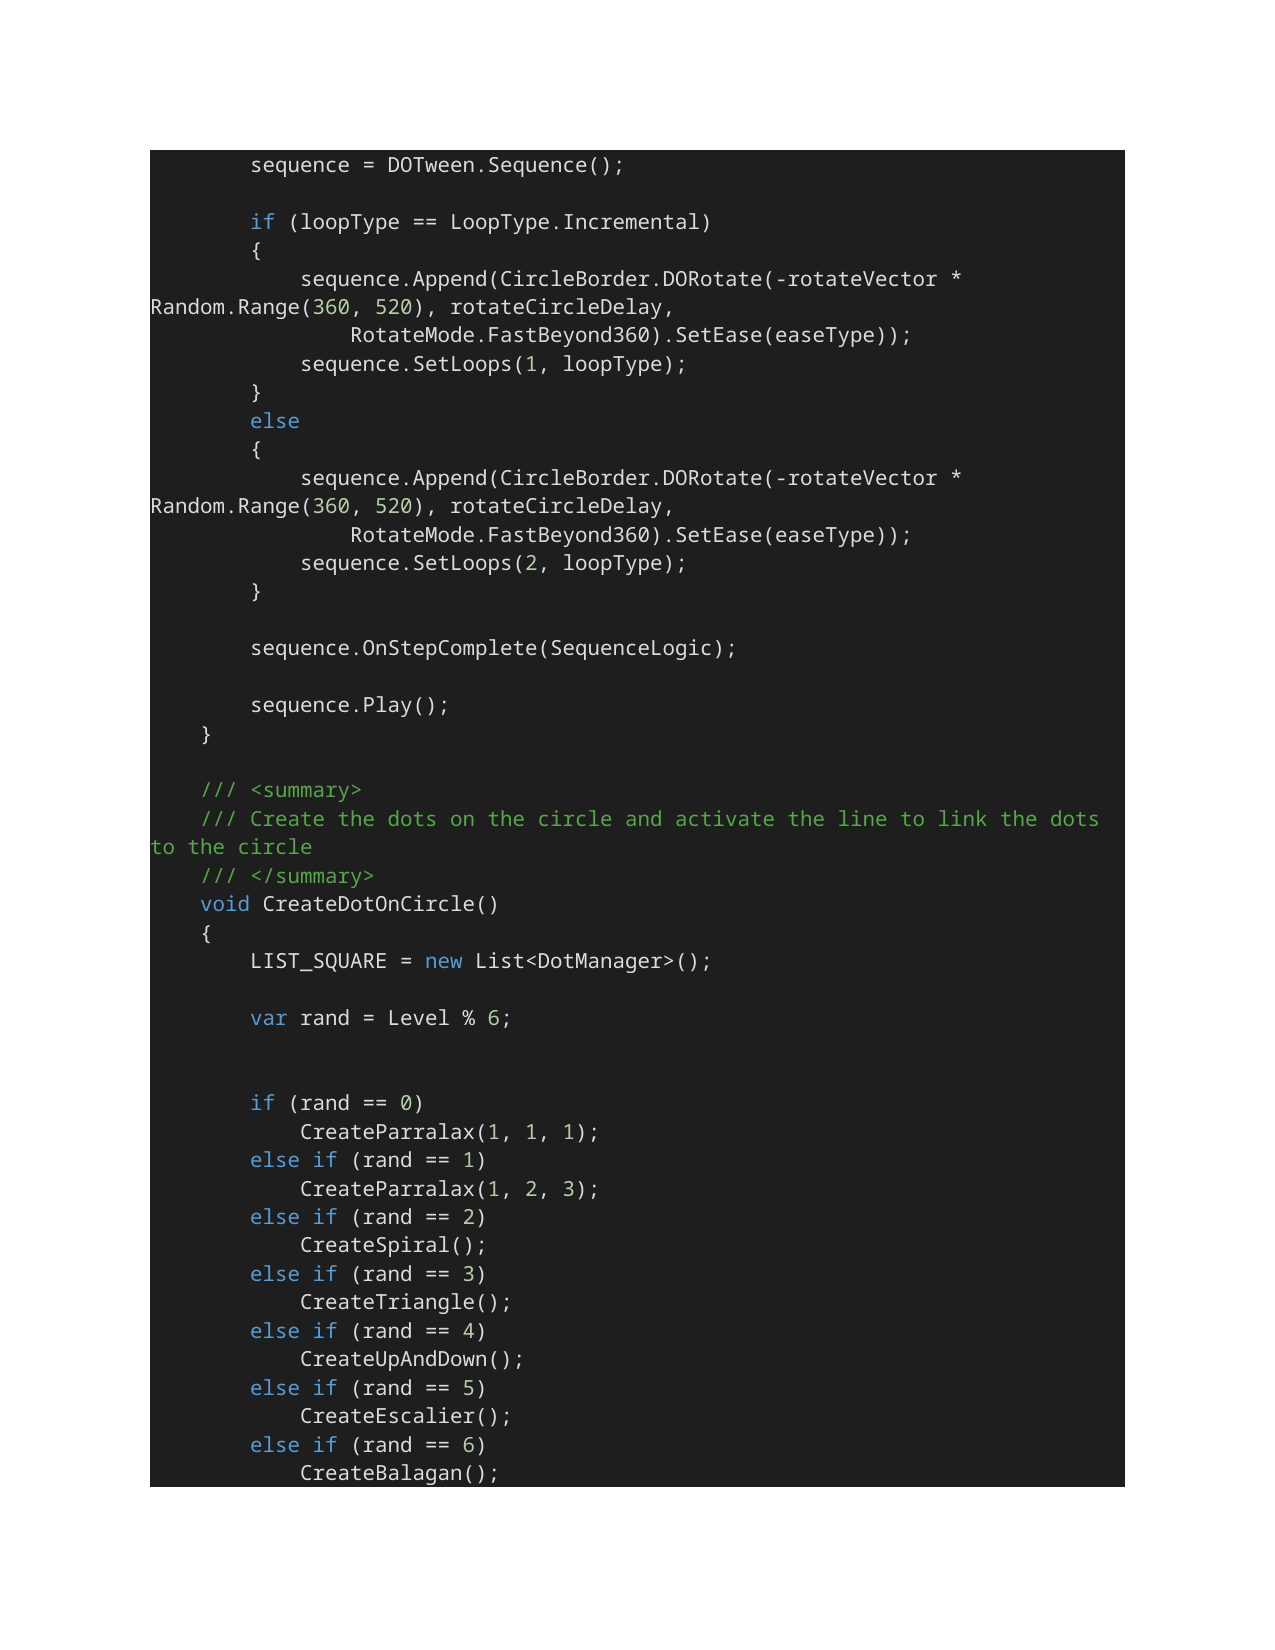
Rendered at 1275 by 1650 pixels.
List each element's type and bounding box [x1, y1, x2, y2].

text [150, 150, 1125, 1487]
